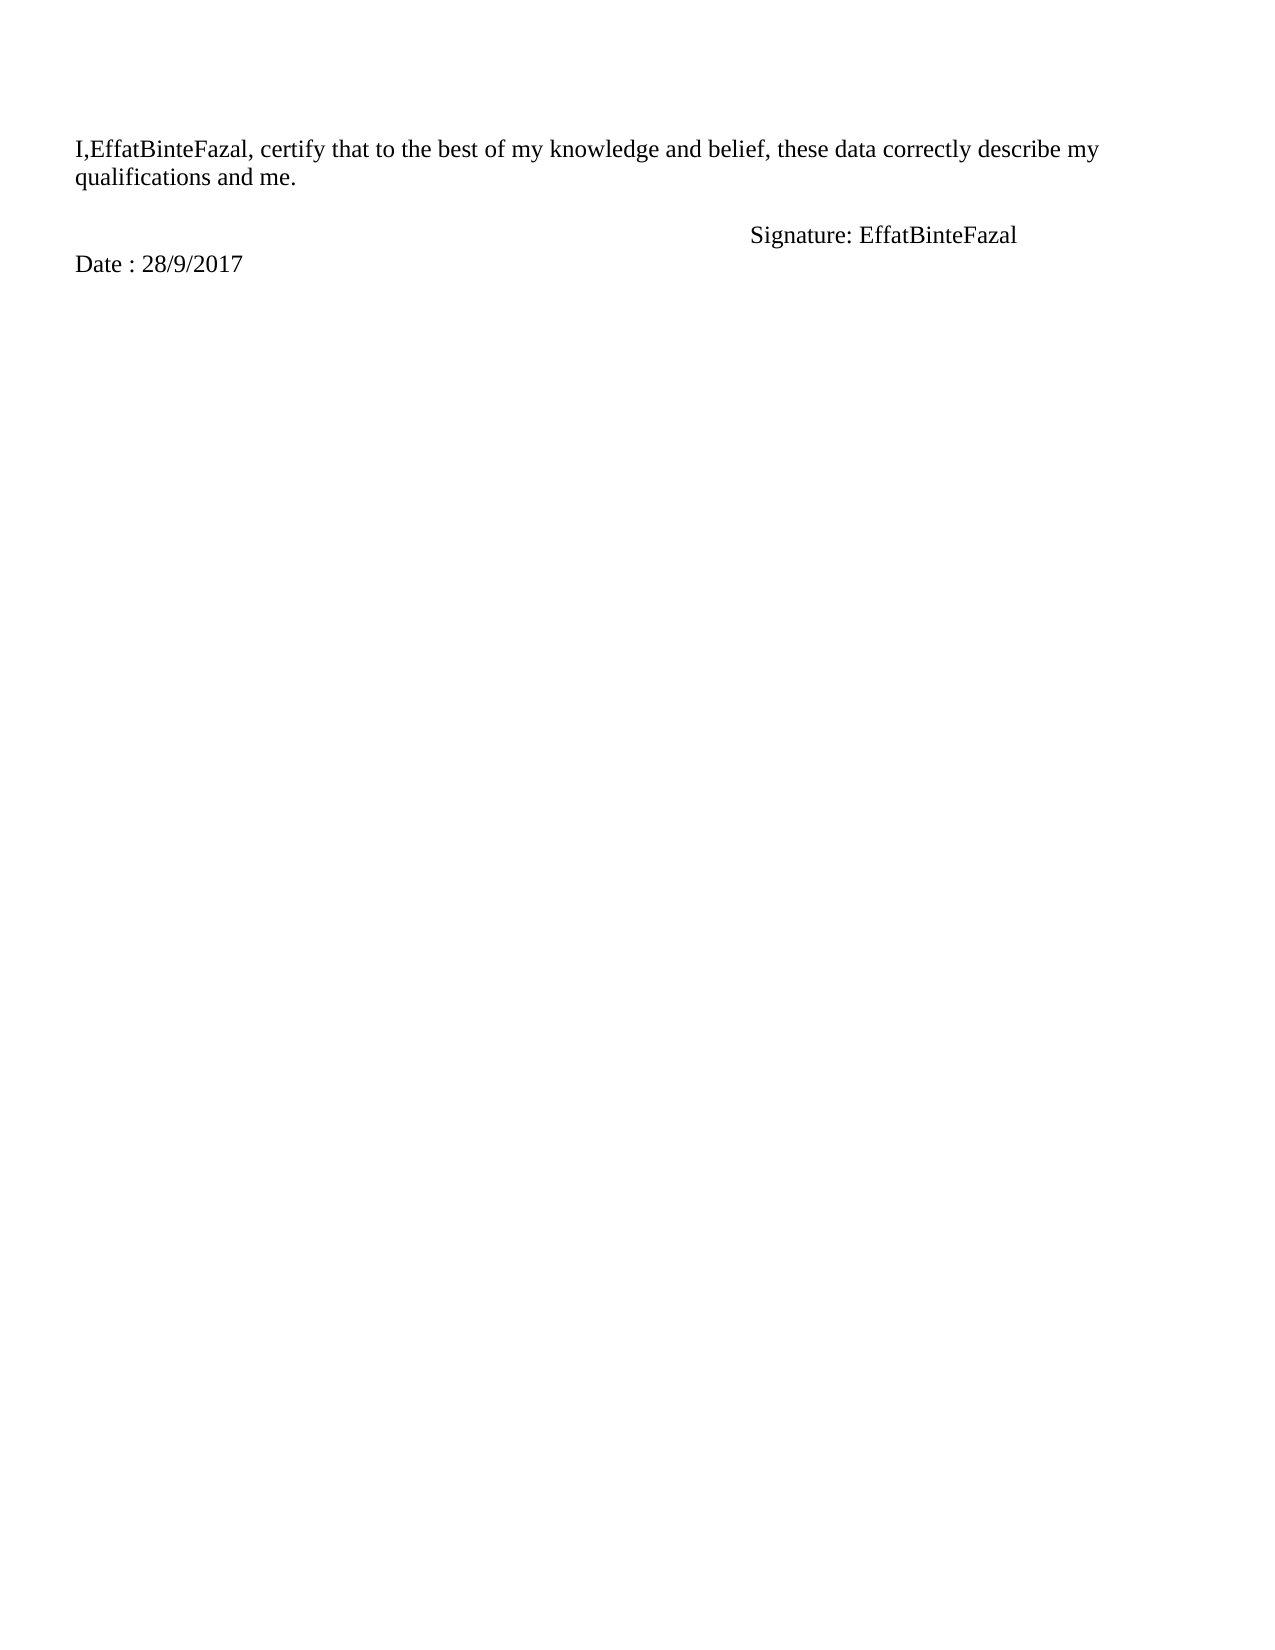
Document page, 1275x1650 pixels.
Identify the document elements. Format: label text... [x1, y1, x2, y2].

text Date : 28/9/2017 [75, 249, 1200, 277]
text Signature: EffatBinteFazal [75, 220, 1200, 249]
text I,EffatBinteFazal, certify that to the best of my knowledge and belief, these data correctly describe my qualifications and me. [75, 134, 1200, 191]
